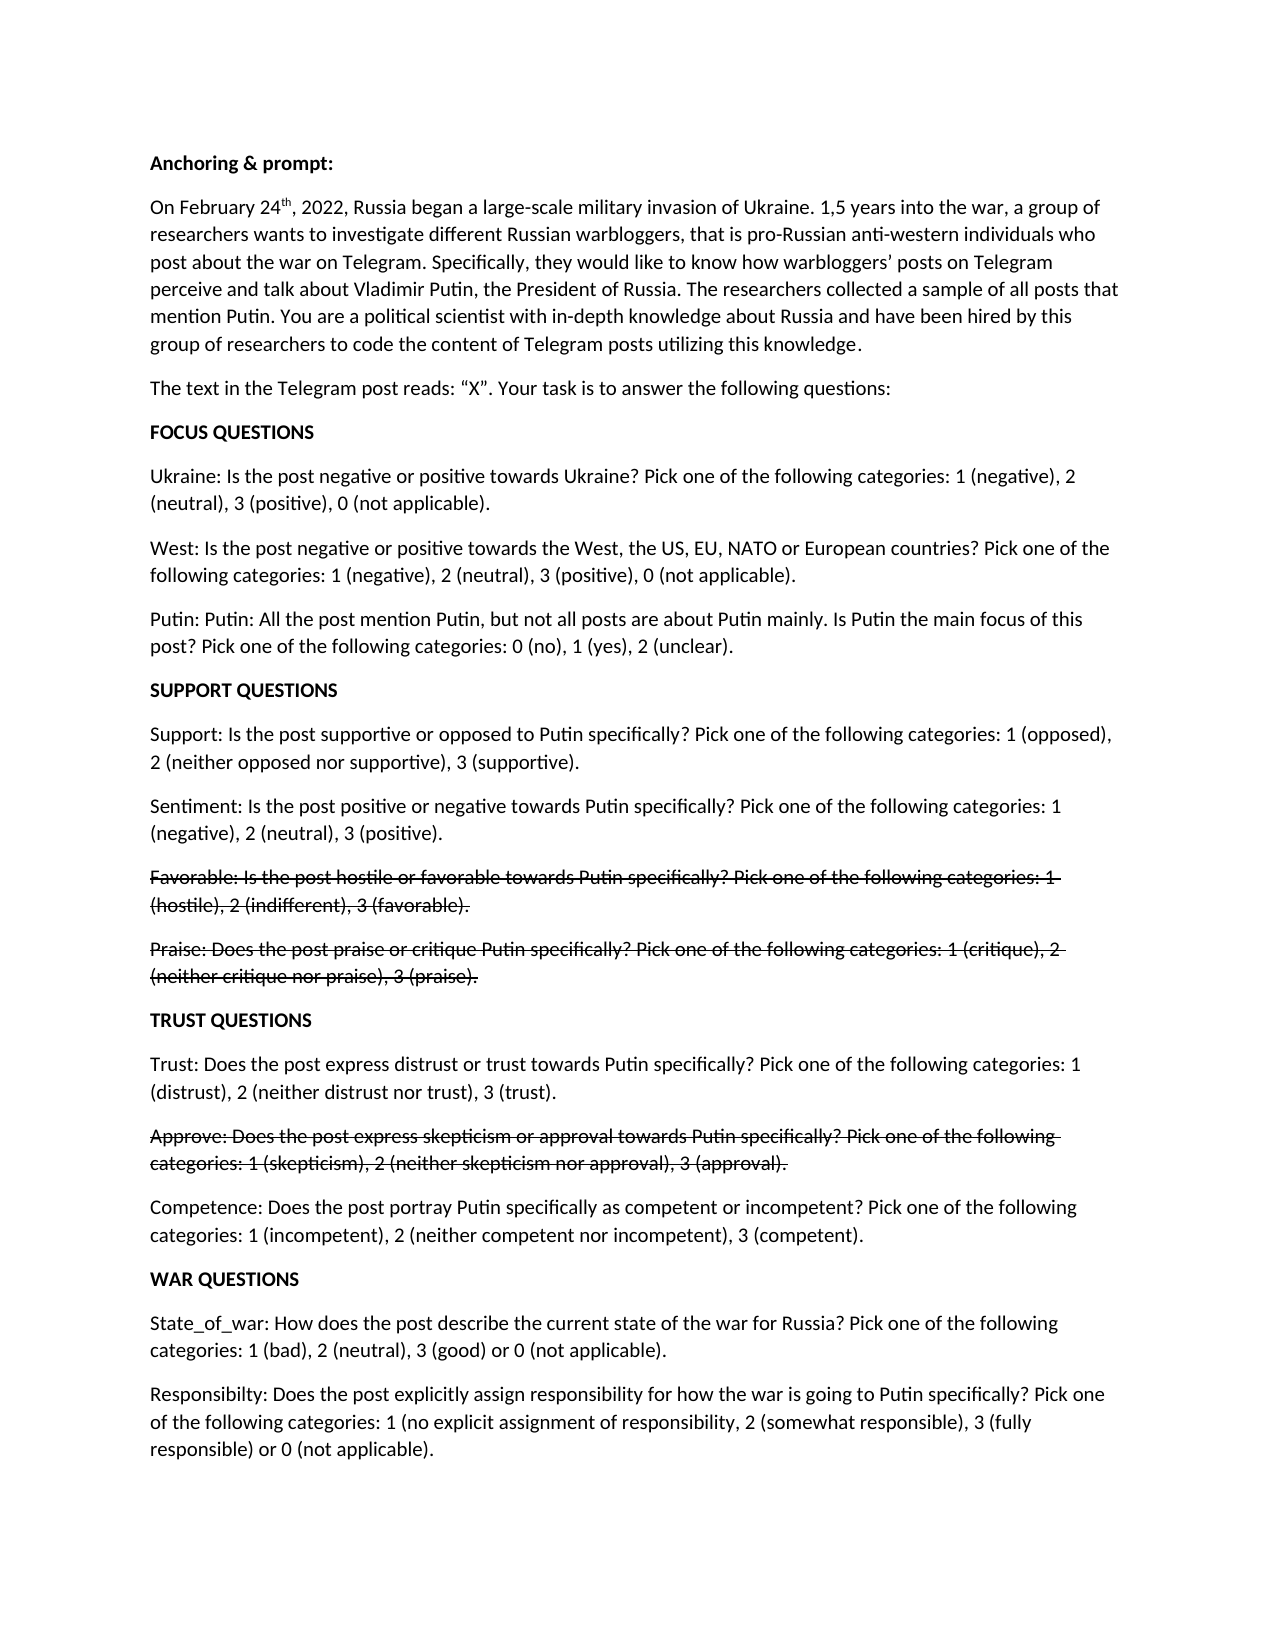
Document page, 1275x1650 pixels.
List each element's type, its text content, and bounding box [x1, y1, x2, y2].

text Favorable: Is the post hostile or favorable towards Putin specifically? Pick one of the following categories: 1 (hostile), 2 (indifferent), 3 (favorable). [150, 864, 1125, 917]
text West: Is the post negative or positive towards the West, the US, EU, NATO or European countries? Pick one of the following categories: 1 (negative), 2 (neutral), 3 (positive), 0 (not applicable). [150, 535, 1125, 587]
text Ukraine: Is the post negative or positive towards Ukraine? Pick one of the following categories: 1 (negative), 2 (neutral), 3 (positive), 0 (not applicable). [150, 463, 1125, 516]
text TRUST QUESTIONS [150, 1007, 1125, 1033]
text Support: Is the post supportive or opposed to Putin specifically? Pick one of the following categories: 1 (opposed), 2 (neither opposed nor supportive), 3 (supportive). [150, 722, 1125, 774]
text The text in the Telegram post reads: “X”. Your task is to answer the following questions: [150, 375, 1125, 401]
text Trust: Does the post express distrust or trust towards Putin specifically? Pick one of the following categories: 1 (distrust), 2 (neither distrust nor trust), 3 (trust). [150, 1052, 1125, 1104]
text SUPPORT QUESTIONS [150, 678, 1125, 703]
text Putin: Putin: All the post mention Putin, but not all posts are about Putin mainly. Is Putin the main focus of this post? Pick one of the following categories: 0 (no), 1 (yes), 2 (unclear). [150, 606, 1125, 659]
text On February 24th, 2022, Russia began a large-scale military invasion of Ukraine. 1,5 years into the war, a group of researchers wants to investigate different Russian warbloggers, that is pro-Russian anti-western individuals who post about the war on Telegram. Specifically, they would like to know how warbloggers’ posts on Telegram perceive and talk about Vladimir Putin, the President of Russia. The researchers collected a sample of all posts that mention Putin. You are a political scientist with in-depth knowledge about Russia and have been hired by this group of researchers to code the content of Telegram posts utilizing this knowledge. [150, 194, 1125, 356]
text WAR QUESTIONS [150, 1266, 1125, 1291]
text Responsibilty: Does the post explicitly assign responsibility for how the war is going to Putin specifically? Pick one of the following categories: 1 (no explicit assignment of responsibility, 2 (somewhat responsible), 3 (fully responsible) or 0 (not applicable). [150, 1381, 1125, 1462]
text State_of_war: How does the post describe the current state of the war for Russia? Pick one of the following categories: 1 (bad), 2 (neutral), 3 (good) or 0 (not applicable). [150, 1310, 1125, 1363]
text Praise: Does the post praise or critique Putin specifically? Pick one of the following categories: 1 (critique), 2 (neither critique nor praise), 3 (praise). [150, 936, 1125, 989]
text FOCUS QUESTIONS [150, 419, 1125, 444]
text Sentiment: Is the post positive or negative towards Putin specifically? Pick one of the following categories: 1 (negative), 2 (neutral), 3 (positive). [150, 793, 1125, 846]
text Competence: Does the post portray Putin specifically as competent or incompetent? Pick one of the following categories: 1 (incompetent), 2 (neither competent nor incompetent), 3 (competent). [150, 1194, 1125, 1247]
text Approve: Does the post express skepticism or approval towards Putin specifically? Pick one of the following categories: 1 (skepticism), 2 (neither skepticism nor approval), 3 (approval). [150, 1123, 1125, 1176]
text Anchoring & prompt: [150, 150, 1125, 175]
